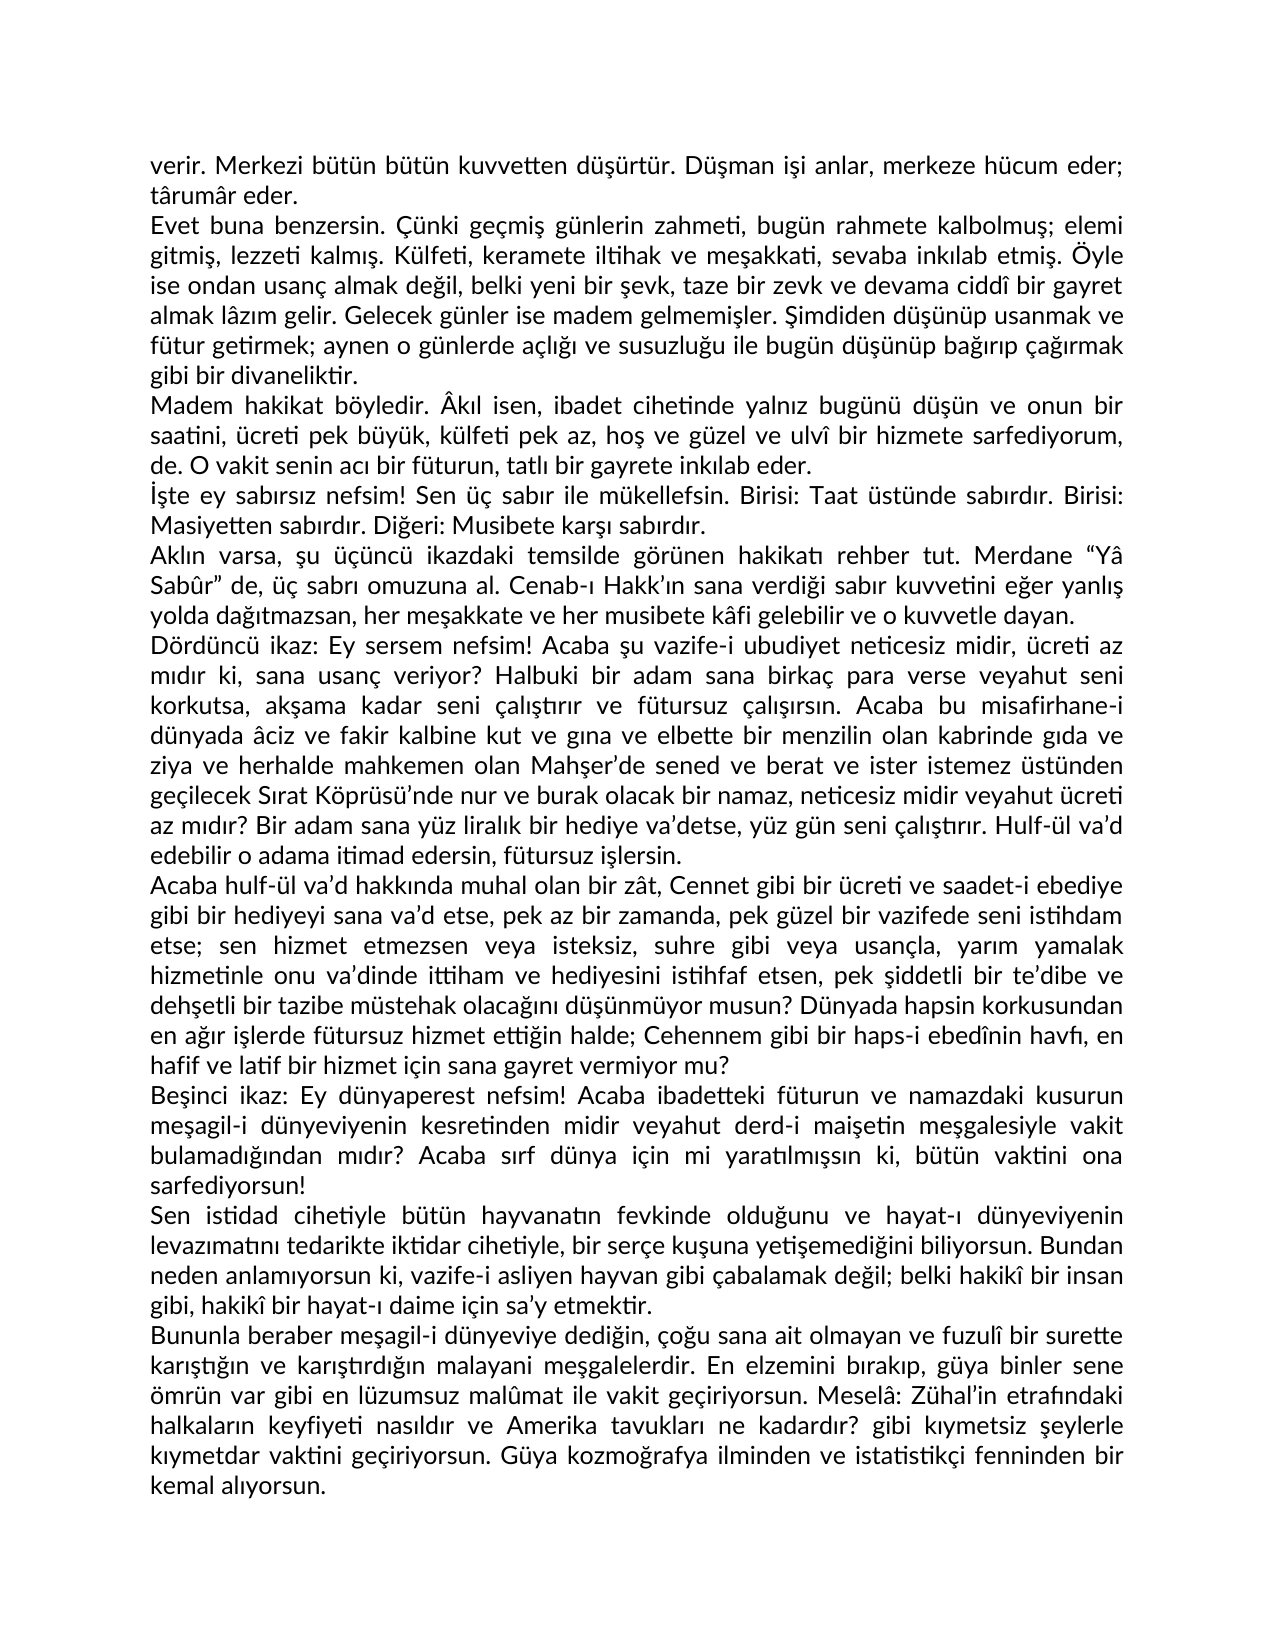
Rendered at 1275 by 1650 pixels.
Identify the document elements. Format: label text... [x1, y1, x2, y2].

text Aklın varsa, şu üçüncü ikazdaki temsilde görünen hakikatı rehber tut. Merdane “Yâ Sabûr” de, üç sabrı omuzuna al. Cenab-ı Hakk’ın sana verdiği sabır kuvvetini eğer yanlış yolda dağıtmazsan, her meşakkate ve her musibete kâfi gelebilir ve o kuvvetle dayan. [150, 540, 1125, 630]
text Sen istidad cihetiyle bütün hayvanatın fevkinde olduğunu ve hayat-ı dünyeviyenin levazımatını tedarikte iktidar cihetiyle, bir serçe kuşuna yetişemediğini biliyorsun. Bundan neden anlamıyorsun ki, vazife-i asliyen hayvan gibi çabalamak değil; belki hakikî bir insan gibi, hakikî bir hayat-ı daime için sa’y etmektir. [150, 1200, 1125, 1320]
text İşte ey sabırsız nefsim! Sen üç sabır ile mükellefsin. Birisi: Taat üstünde sabırdır. Birisi: Masiyetten sabırdır. Diğeri: Musibete karşı sabırdır. [150, 480, 1125, 540]
text Acaba hulf-ül va’d hakkında muhal olan bir zât, Cennet gibi bir ücreti ve saadet-i ebediye gibi bir hediyeyi sana va’d etse, pek az bir zamanda, pek güzel bir vazifede seni istihdam etse; sen hizmet etmezsen veya isteksiz, suhre gibi veya usançla, yarım yamalak hizmetinle onu va’dinde ittiham ve hediyesini istihfaf etsen, pek şiddetli bir te’dibe ve dehşetli bir tazibe müstehak olacağını düşünmüyor musun? Dünyada hapsin korkusundan en ağır işlerde fütursuz hizmet ettiğin halde; Cehennem gibi bir haps-i ebedînin havfı, en hafif ve latif bir hizmet için sana gayret vermiyor mu? [150, 870, 1125, 1080]
text Madem hakikat böyledir. Âkıl isen, ibadet cihetinde yalnız bugünü düşün ve onun bir saatini, ücreti pek büyük, külfeti pek az, hoş ve güzel ve ulvî bir hizmete sarfediyorum, de. O vakit senin acı bir füturun, tatlı bir gayrete inkılab eder. [150, 390, 1125, 480]
text Dördüncü ikaz: Ey sersem nefsim! Acaba şu vazife-i ubudiyet neticesiz midir, ücreti az mıdır ki, sana usanç veriyor? Halbuki bir adam sana birkaç para verse veyahut seni korkutsa, akşama kadar seni çalıştırır ve fütursuz çalışırsın. Acaba bu misafirhane-i dünyada âciz ve fakir kalbine kut ve gına ve elbette bir menzilin olan kabrinde gıda ve ziya ve herhalde mahkemen olan Mahşer’de sened ve berat ve ister istemez üstünden geçilecek Sırat Köprüsü’nde nur ve burak olacak bir namaz, neticesiz midir veyahut ücreti az mıdır? Bir adam sana yüz liralık bir hediye va’detse, yüz gün seni çalıştırır. Hulf-ül va’d edebilir o adama itimad edersin, fütursuz işlersin. [150, 630, 1125, 870]
text Beşinci ikaz: Ey dünyaperest nefsim! Acaba ibadetteki füturun ve namazdaki kusurun meşagil-i dünyeviyenin kesretinden midir veyahut derd-i maişetin meşgalesiyle vakit bulamadığından mıdır? Acaba sırf dünya için mi yaratılmışsın ki, bütün vaktini ona sarfediyorsun! [150, 1080, 1125, 1200]
text Bununla beraber meşagil-i dünyeviye dediğin, çoğu sana ait olmayan ve fuzulî bir surette karıştığın ve karıştırdığın malayani meşgalelerdir. En elzemini bırakıp, güya binler sene ömrün var gibi en lüzumsuz malûmat ile vakit geçiriyorsun. Meselâ: Zühal’in etrafındaki halkaların keyfiyeti nasıldır ve Amerika tavukları ne kadardır? gibi kıymetsiz şeylerle kıymetdar vaktini geçiriyorsun. Güya kozmoğrafya ilminden ve istatistikçi fenninden bir kemal alıyorsun. [150, 1320, 1125, 1500]
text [150, 150, 1125, 210]
text Evet buna benzersin. Çünki geçmiş günlerin zahmeti, bugün rahmete kalbolmuş; elemi gitmiş, lezzeti kalmış. Külfeti, keramete iltihak ve meşakkati, sevaba inkılab etmiş. Öyle ise ondan usanç almak değil, belki yeni bir şevk, taze bir zevk ve devama ciddî bir gayret almak lâzım gelir. Gelecek günler ise madem gelmemişler. Şimdiden düşünüp usanmak ve fütur getirmek; aynen o günlerde açlığı ve susuzluğu ile bugün düşünüp bağırıp çağırmak gibi bir divaneliktir. [150, 210, 1125, 390]
